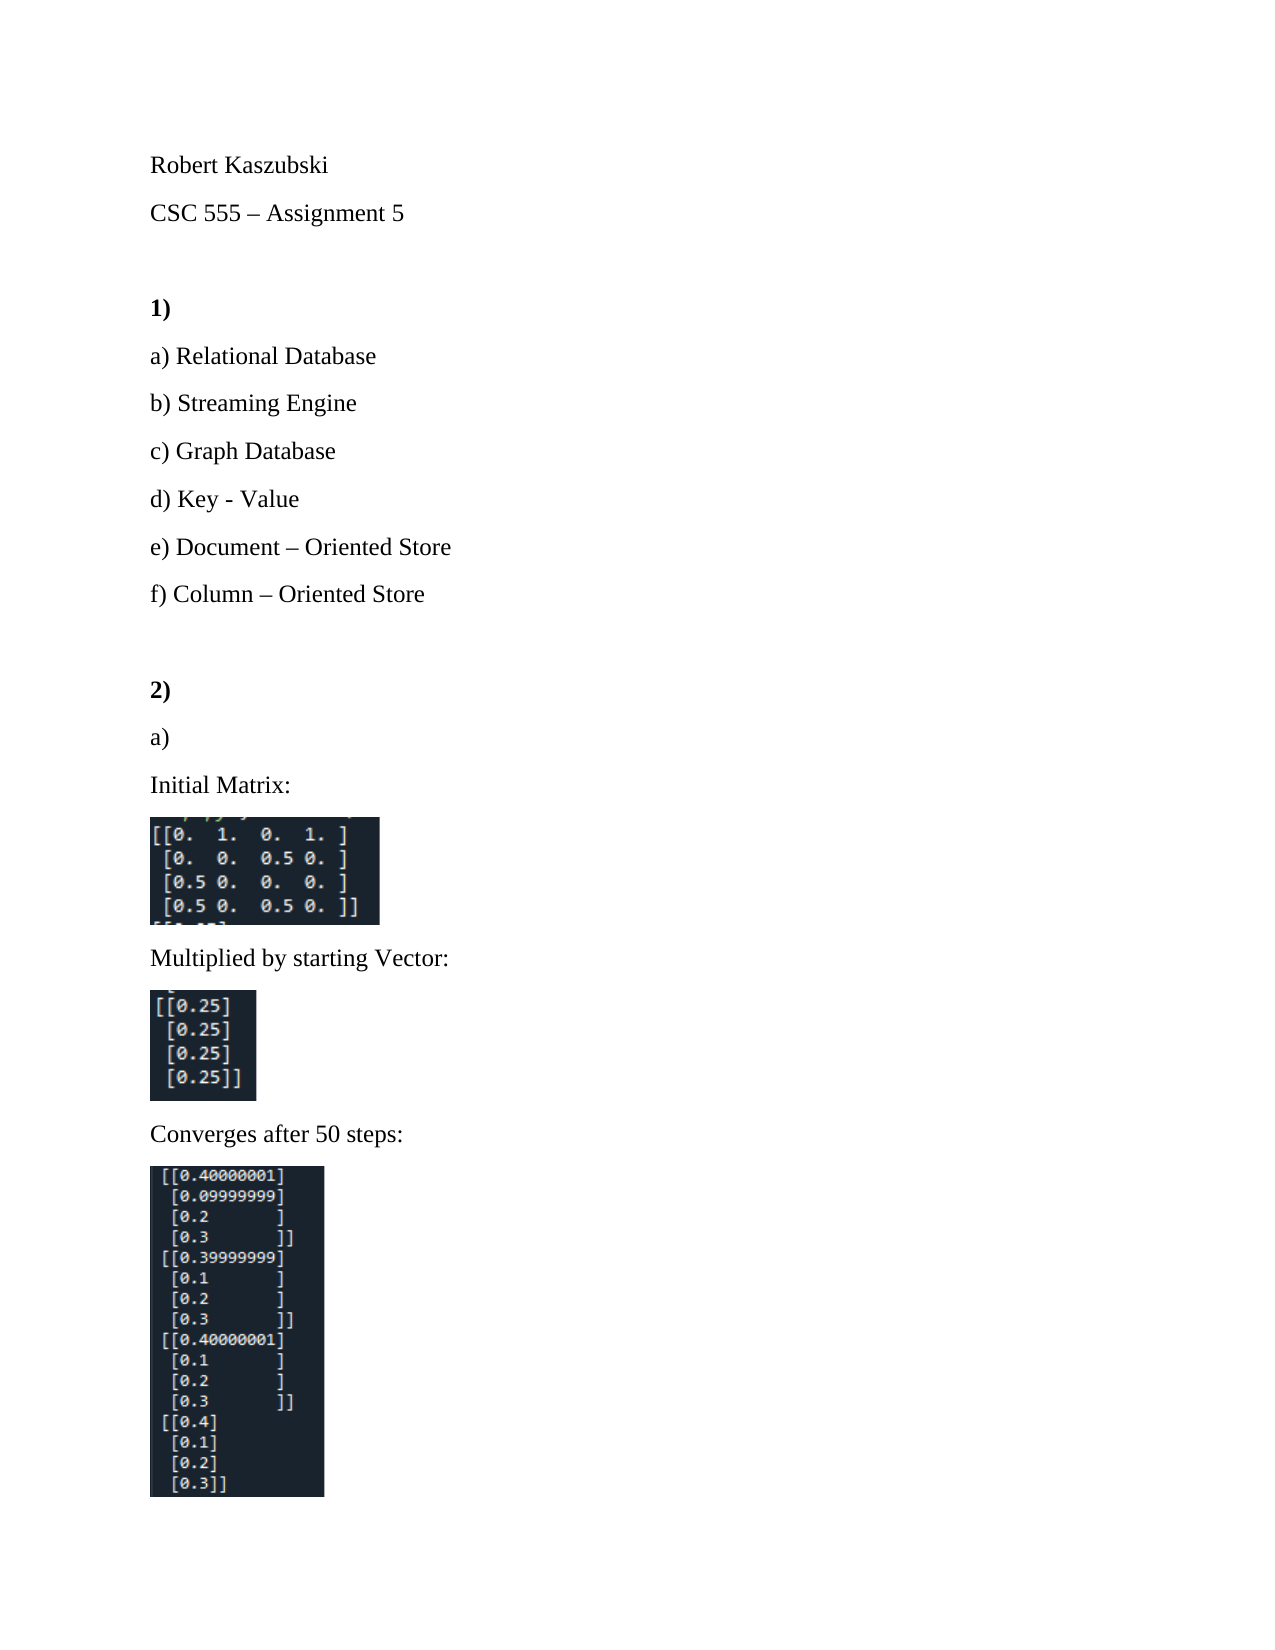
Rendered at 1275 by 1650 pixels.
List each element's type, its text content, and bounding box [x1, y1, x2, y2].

text e) Document – Oriented Store [150, 532, 1125, 560]
text 2) [150, 675, 1125, 703]
text CSC 555 – Assignment 5 [150, 198, 1125, 226]
text f) Column – Oriented Store [150, 579, 1125, 608]
text b) Streaming Engine [150, 388, 1125, 417]
picture [150, 1166, 325, 1497]
text Initial Matrix: [150, 770, 1125, 799]
text Converges after 50 steps: [150, 1119, 1125, 1148]
picture [150, 817, 380, 925]
text d) Key - Value [150, 484, 1125, 513]
picture [150, 990, 257, 1101]
text a) [150, 722, 1125, 751]
text a) Relational Database [150, 341, 1125, 369]
text 1) [150, 293, 1125, 322]
text Multiplied by starting Vector: [150, 943, 1125, 972]
text c) Graph Database [150, 436, 1125, 465]
text Robert Kaszubski [150, 150, 1125, 179]
